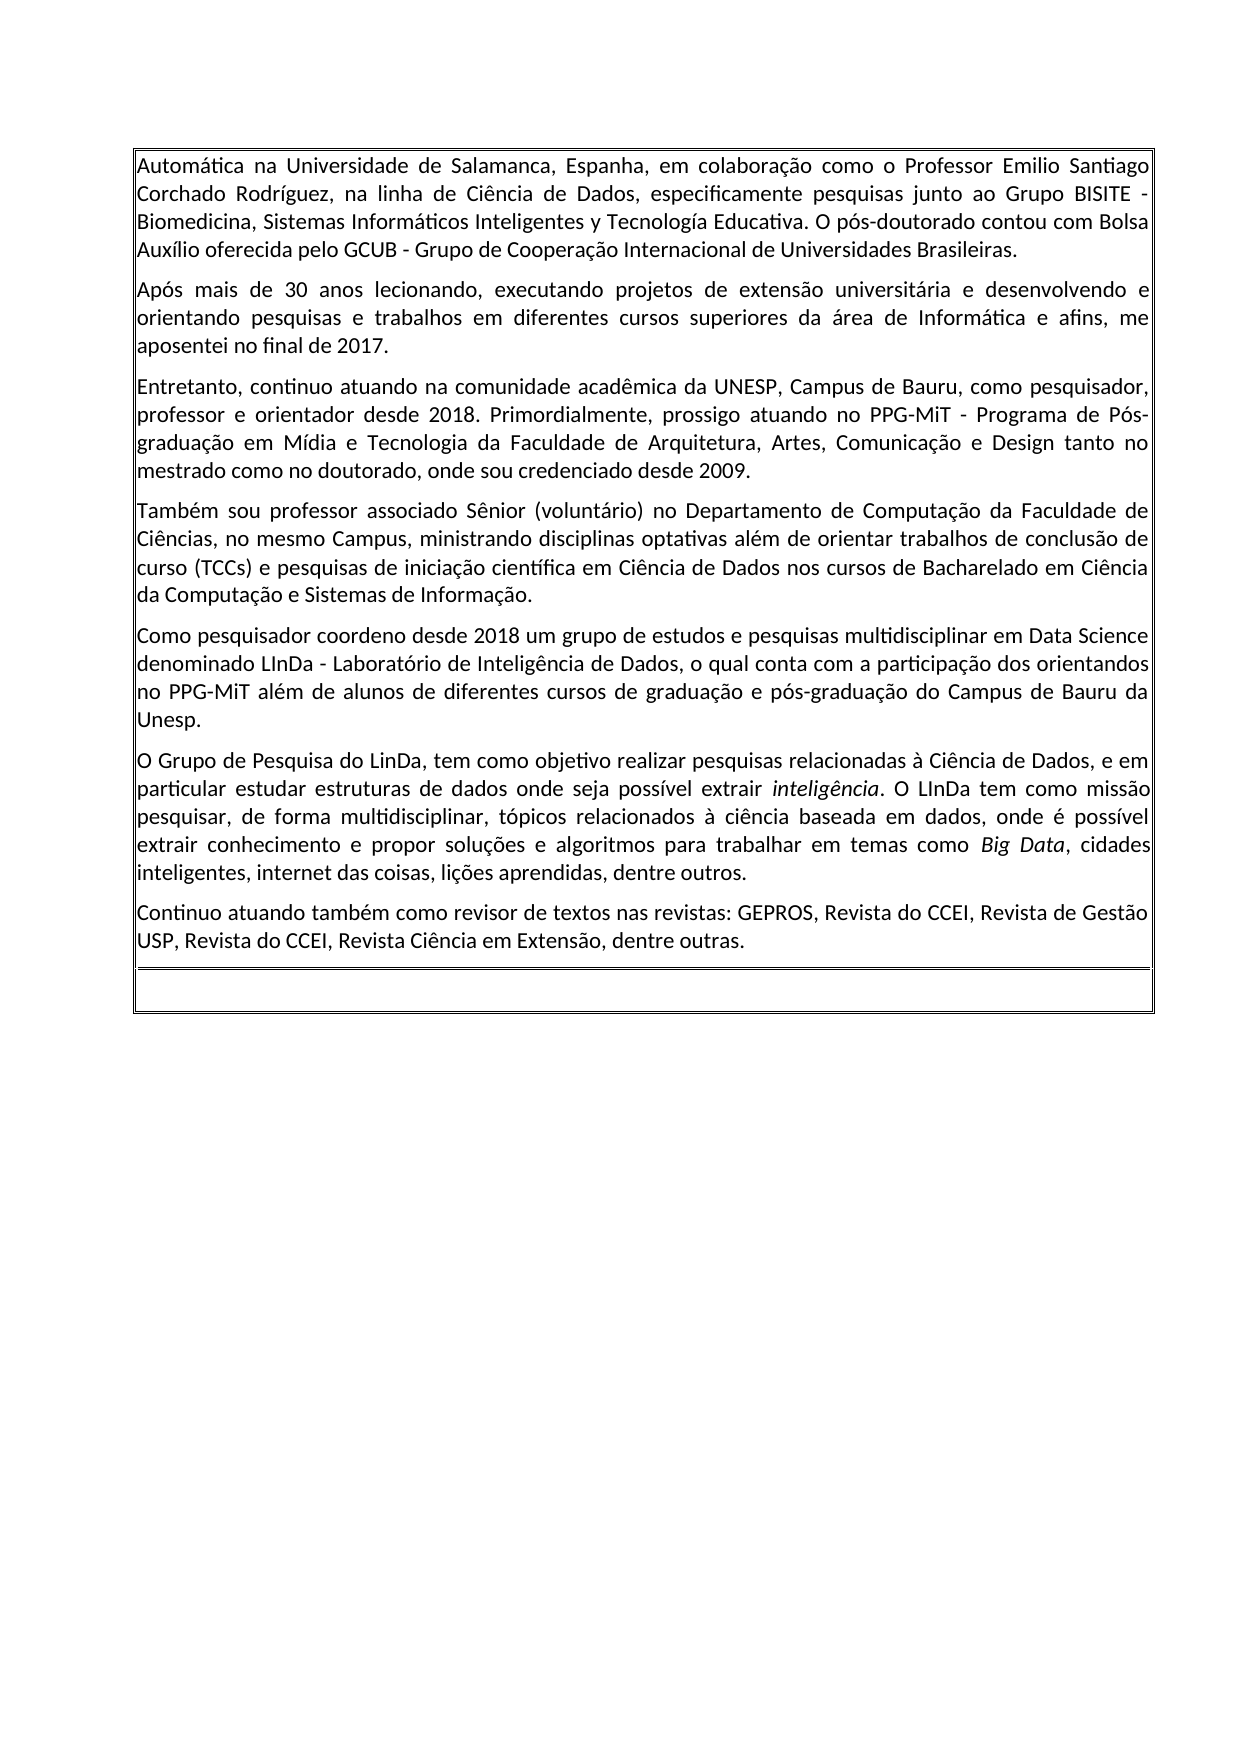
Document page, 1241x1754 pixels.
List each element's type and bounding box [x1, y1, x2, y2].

table_cell [134, 967, 1153, 1011]
table_header [136, 151, 1152, 967]
